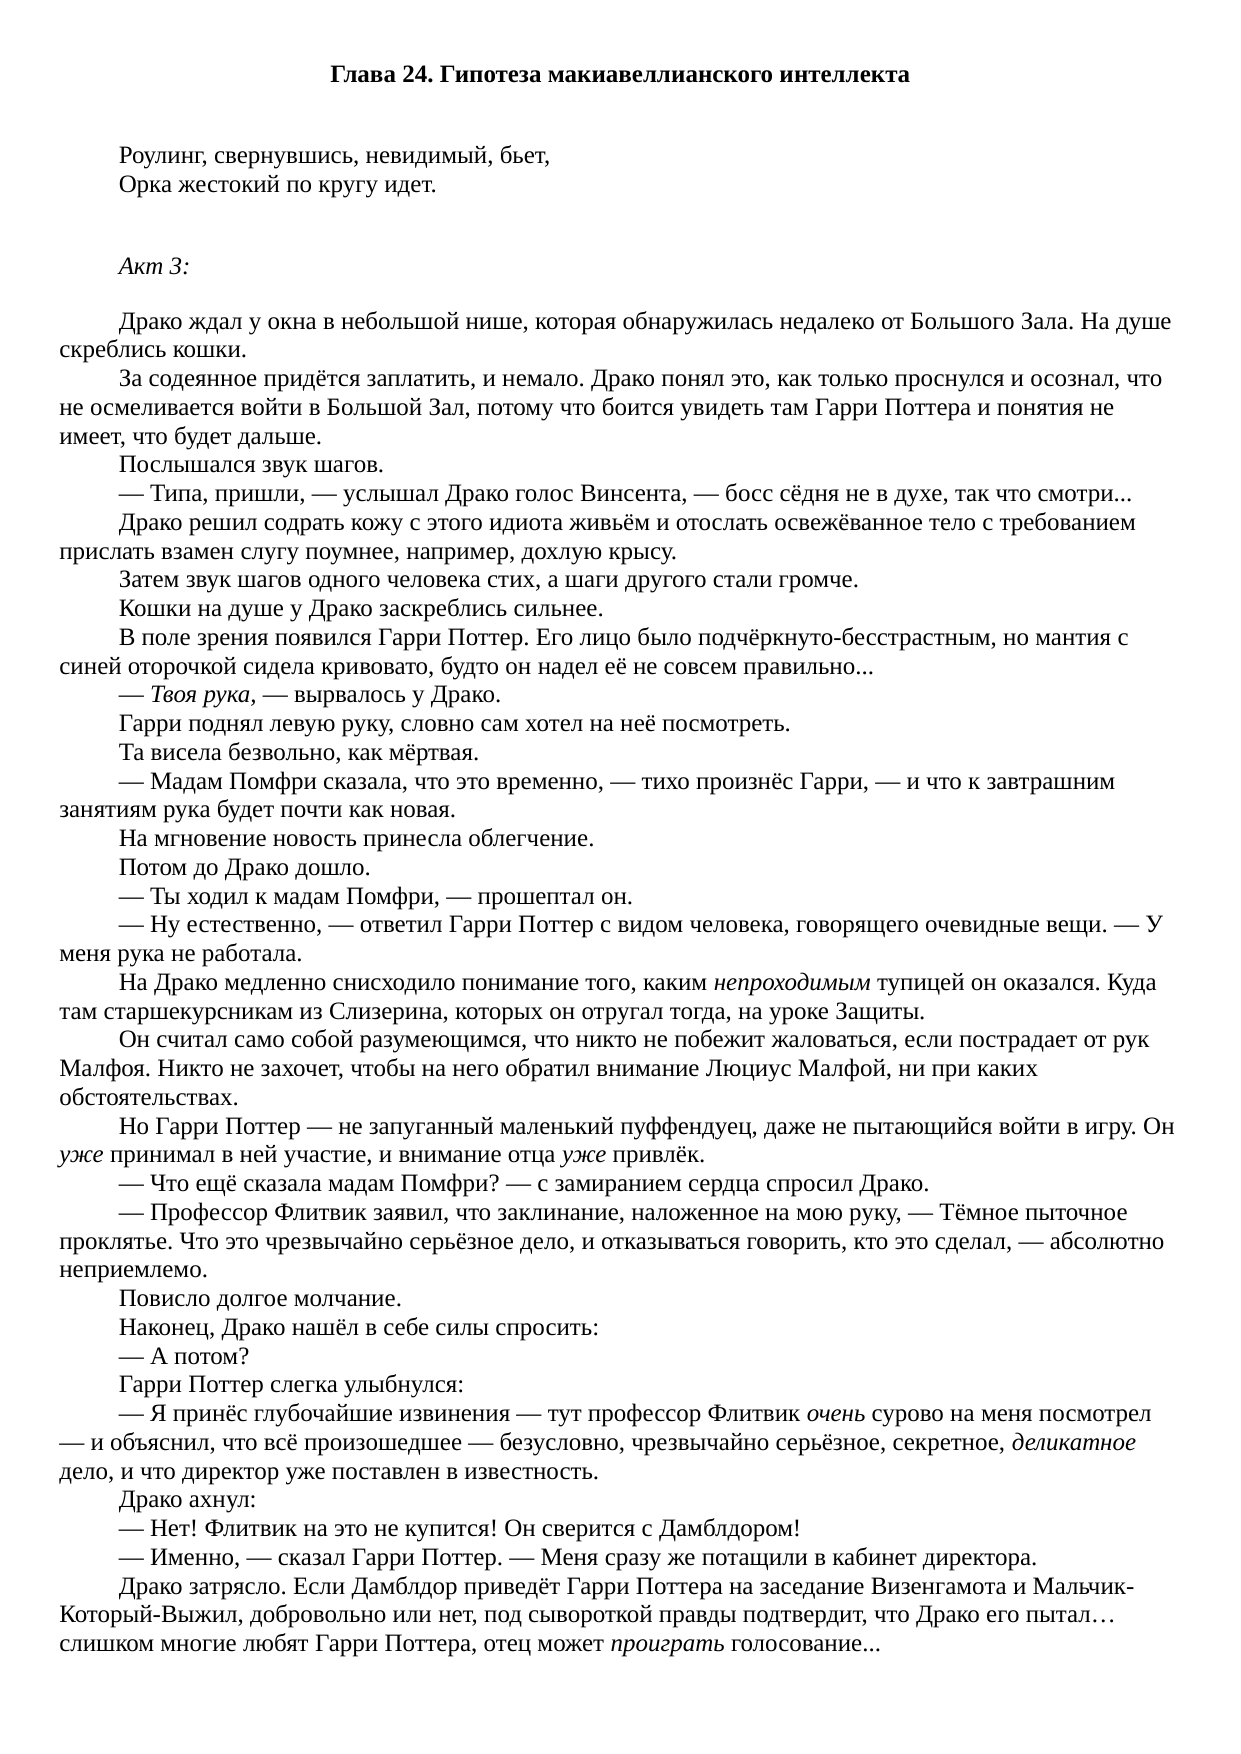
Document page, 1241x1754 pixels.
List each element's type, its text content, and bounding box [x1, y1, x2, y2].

text Затем звук шагов одного человека стих, а шаги другого стали громче. [59, 564, 1181, 593]
text Гарри поднял левую руку, словно сам хотел на неё посмотреть. [59, 708, 1181, 737]
text На Драко медленно снисходило понимание того, каким непроходимым тупицей он оказался. Куда там старшекурсникам из Слизерина, которых он отругал тогда, на уроке Защиты. [59, 967, 1181, 1024]
text Повисло долгое молчание. [59, 1283, 1181, 1312]
text Гарри Поттер слегка улыбнулся: [59, 1369, 1181, 1398]
text — Что ещё сказала мадам Помфри? — с замиранием сердца спросил Драко. [59, 1168, 1181, 1197]
subtitle Глава 24. Гипотеза макиавеллианского интеллекта [59, 59, 1181, 88]
text Драко затрясло. Если Дамблдор приведёт Гарри Поттера на заседание Визенгамота и Мальчик-Который-Выжил, добровольно или нет, под сывороткой правды подтвердит, что Драко его пытал… слишком многие любят Гарри Поттера, отец может проиграть голосование... [59, 1571, 1181, 1657]
text Наконец, Драко нашёл в себе силы спросить: [59, 1312, 1181, 1341]
text — Твоя рука, — вырвалось у Драко. [59, 679, 1181, 708]
text — Я принёс глубочайшие извинения — тут профессор Флитвик очень сурово на меня посмотрел — и объяснил, что всё произошедшее — безусловно, чрезвычайно серьёзное, секретное, деликатное дело, и что директор уже поставлен в известность. [59, 1398, 1181, 1484]
text На мгновение новость принесла облегчение. [59, 823, 1181, 852]
text За содеянное придётся заплатить, и немало. Драко понял это, как только проснулся и осознал, что не осмеливается войти в Большой Зал, потому что боится увидеть там Гарри Поттера и понятия не имеет, что будет дальше. [59, 363, 1181, 449]
text Кошки на душе у Драко заскреблись сильнее. [59, 593, 1181, 622]
text Но Гарри Поттер — не запуганный маленький пуффендуец, даже не пытающийся войти в игру. Он уже принимал в ней участие, и внимание отца уже привлёк. [59, 1111, 1181, 1168]
text Драко ждал у окна в небольшой нише, которая обнаружилась недалеко от Большого Зала. На душе скреблись кошки. [59, 306, 1181, 363]
text Послышался звук шагов. [59, 449, 1181, 478]
text — Именно, — сказал Гарри Поттер. — Меня сразу же потащили в кабинет директора. [59, 1542, 1181, 1571]
text Потом до Драко дошло. [59, 852, 1181, 881]
text — Нет! Флитвик на это не купится! Он сверится с Дамблдором! [59, 1513, 1181, 1542]
text — Ты ходил к мадам Помфри, — прошептал он. [59, 881, 1181, 909]
text — Типа, пришли, — услышал Драко голос Винсента, — босс сёдня не в духе, так что смотри... [59, 478, 1181, 507]
text — Профессор Флитвик заявил, что заклинание, наложенное на мою руку, — Тёмное пыточное проклятье. Что это чрезвычайно серьёзное дело, и отказываться говорить, кто это сделал, — абсолютно неприемлемо. [59, 1197, 1181, 1283]
text — Ну естественно, — ответил Гарри Поттер с видом человека, говорящего очевидные вещи. — У меня рука не работала. [59, 909, 1181, 967]
text — А потом? [59, 1341, 1181, 1369]
text Он считал само собой разумеющимся, что никто не побежит жаловаться, если пострадает от рук Малфоя. Никто не захочет, чтобы на него обратил внимание Люциус Малфой, ни при каких обстоятельствах. [59, 1024, 1181, 1111]
text Роулинг, свернувшись, невидимый, бьет, Орка жестокий по кругу идет. [118, 141, 1181, 224]
text Драко ахнул: [59, 1484, 1181, 1513]
text В поле зрения появился Гарри Поттер. Его лицо было подчёркнуто-бесстрастным, но мантия с синей оторочкой сидела кривовато, будто он надел её не совсем правильно... [59, 622, 1181, 679]
text Драко решил содрать кожу с этого идиота живьём и отослать освежёванное тело с требованием прислать взамен слугу поумнее, например, дохлую крысу. [59, 507, 1181, 564]
text Акт 3: [59, 251, 1181, 279]
text — Мадам Помфри сказала, что это временно, — тихо произнёс Гарри, — и что к завтрашним занятиям рука будет почти как новая. [59, 766, 1181, 823]
text Та висела безвольно, как мёртвая. [59, 737, 1181, 766]
